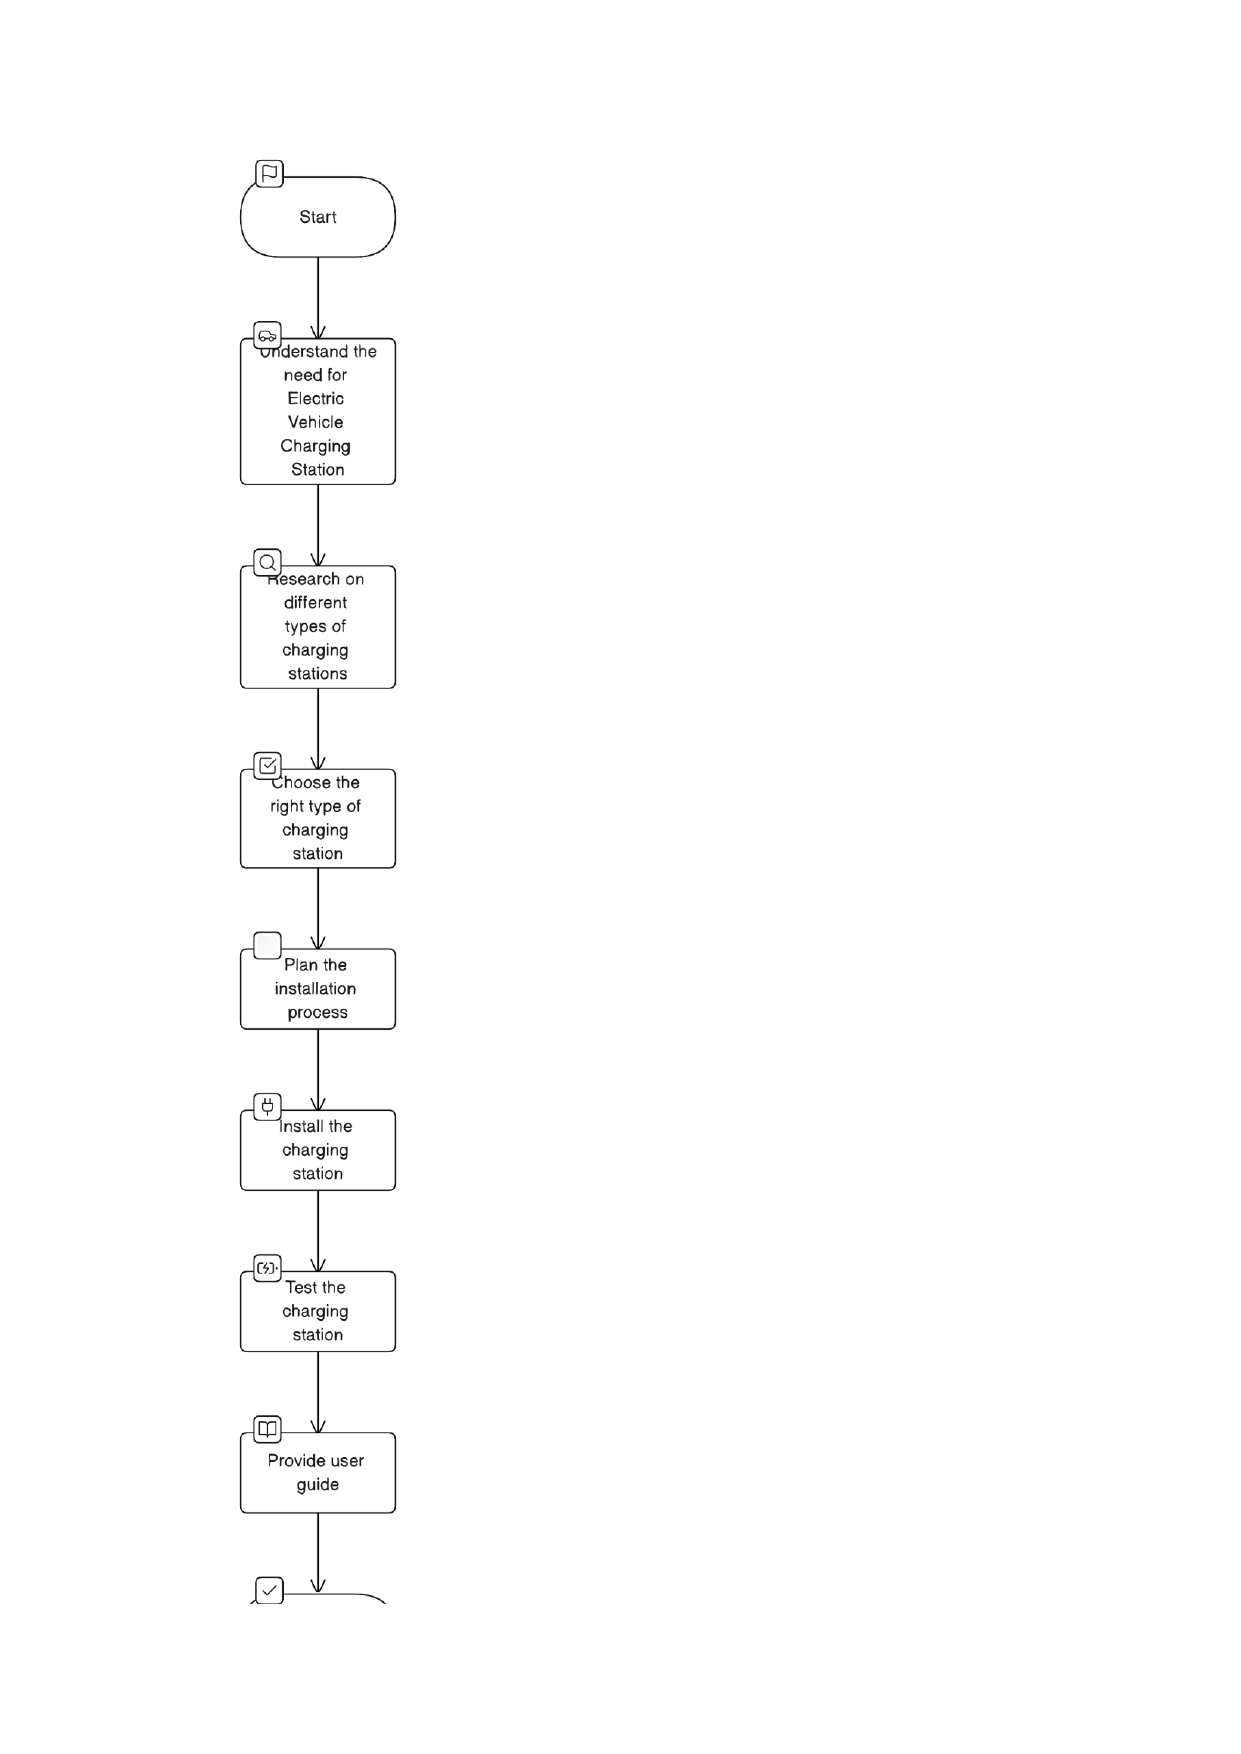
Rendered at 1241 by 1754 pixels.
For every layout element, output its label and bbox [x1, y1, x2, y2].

picture [229, 150, 406, 1604]
